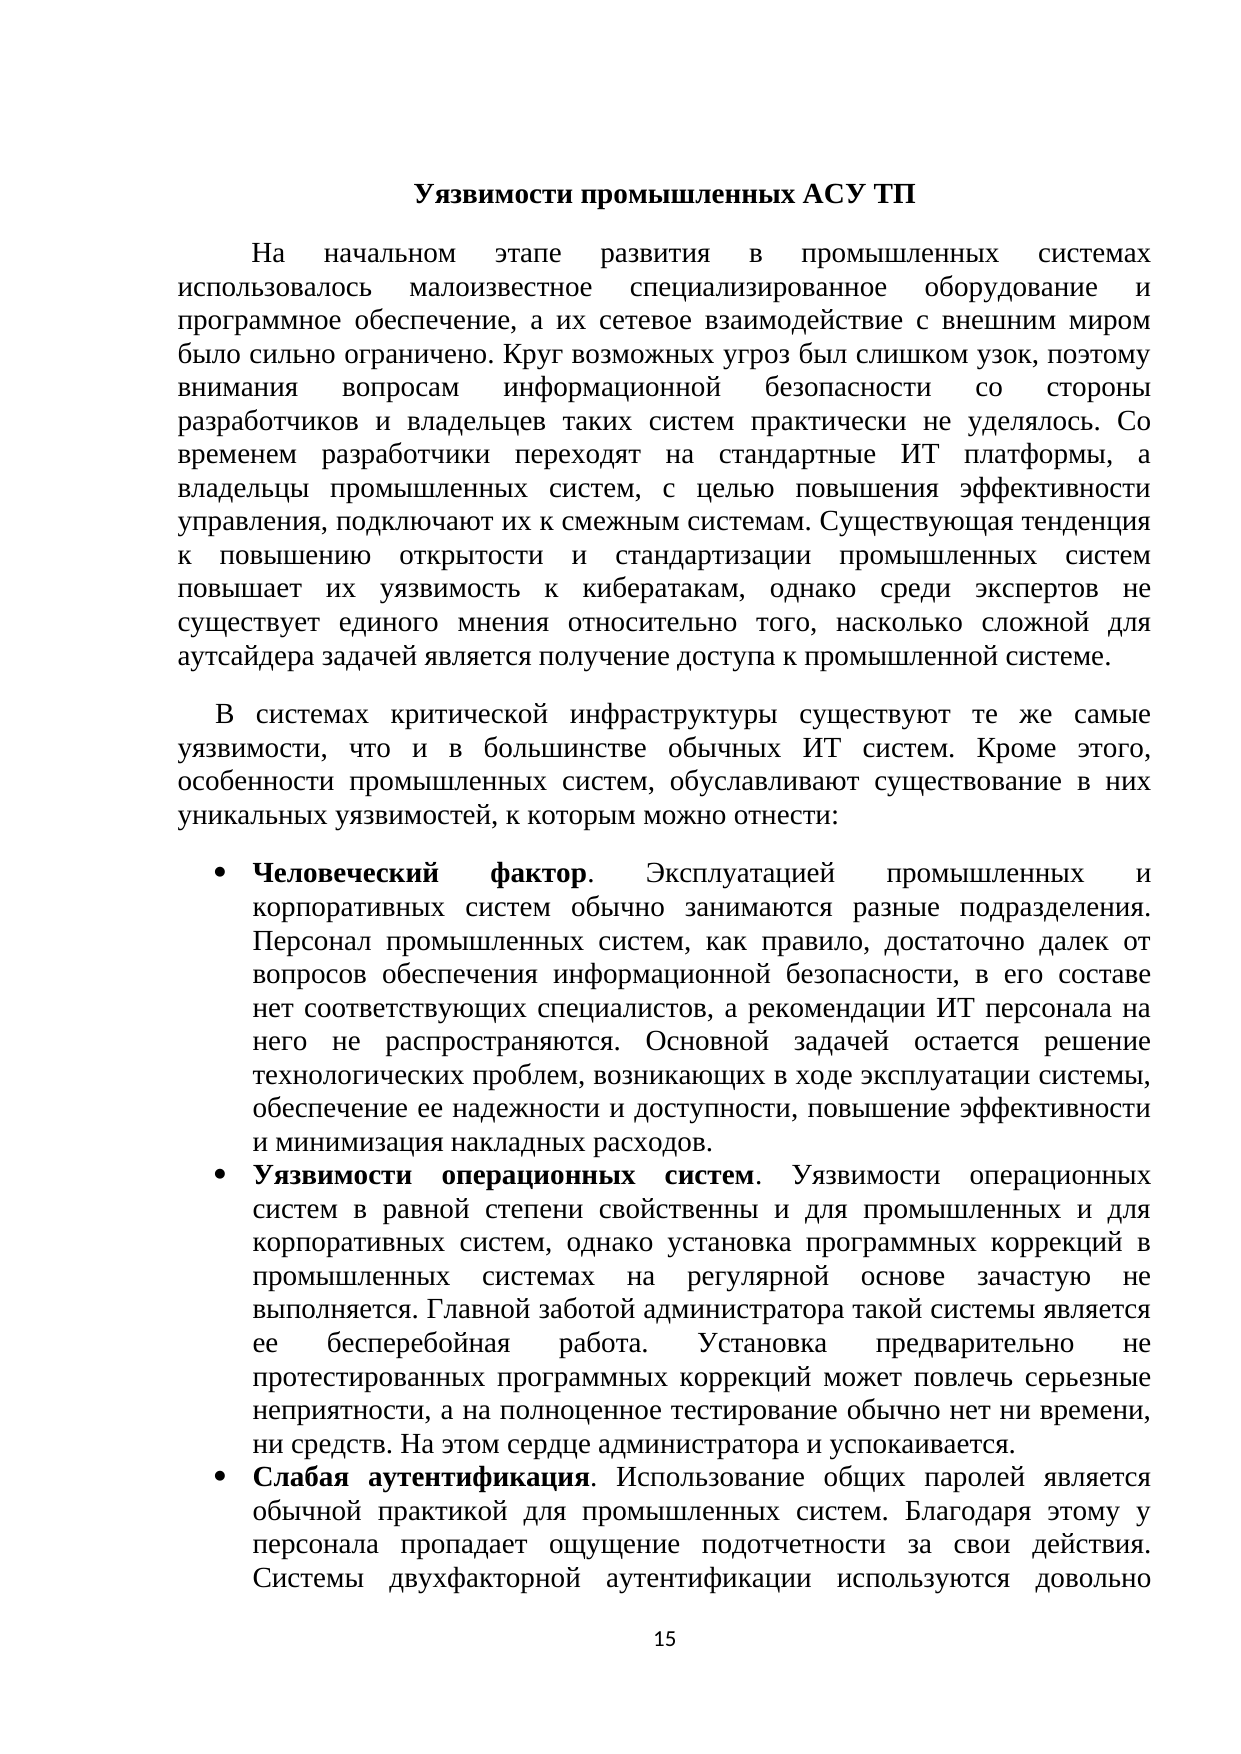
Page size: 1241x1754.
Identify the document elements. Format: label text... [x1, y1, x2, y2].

list Человеческий фактор. Эксплуатацией промышленных и корпоративных систем обычно занимаются разные подразделения. Персонал промышленных систем, как правило, достаточно далек от вопросов обеспечения информационной безопасности, в его составе нет соответствующих специалистов, а рекомендации ИТ персонала на него не распространяются. Основной задачей остается решение технологических проблем, возникающих в ходе эксплуатации системы, обеспечение ее надежности и доступности, повышение эффективности и минимизация накладных расходов. [215, 855, 1152, 1157]
text Уязвимости промышленных АСУ ТП [177, 177, 1152, 210]
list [215, 1459, 1152, 1594]
text В системах критической инфраструктуры существуют те же самые уязвимости, что и в большинстве обычных ИТ систем. Кроме этого, особенности промышленных систем, обуславливают существование в них уникальных уязвимостей, к которым можно отнести: [177, 696, 1152, 830]
list Уязвимости операционных систем. Уязвимости операционных систем в равной степени свойственны и для промышленных и для корпоративных систем, однако установка программных коррекций в промышленных системах на регулярной основе зачастую не выполняется. Главной заботой администратора такой системы является ее бесперебойная работа. Установка предварительно не протестированных программных коррекций может повлечь серьезные неприятности, а на полноценное тестирование обычно нет ни времени, ни средств. На этом сердце администратора и успокаивается. [215, 1157, 1152, 1459]
text На начальном этапе развития в промышленных системах использовалось малоизвестное специализированное оборудование и программное обеспечение, а их сетевое взаимодействие с внешним миром было сильно ограничено. Круг возможных угроз был слишком узок, поэтому внимания вопросам информационной безопасности со стороны разработчиков и владельцев таких систем практически не уделялось. Со временем разработчики переходят на стандартные ИТ платформы, а владельцы промышленных систем, с целью повышения эффективности управления, подключают их к смежным системам. Существующая тенденция к повышению открытости и стандартизации промышленных систем повышает их уязвимость к кибератакам, однако среди экспертов не существует единого мнения относительно того, насколько сложной для аутсайдера задачей является получение доступа к промышленной системе. [177, 235, 1152, 671]
